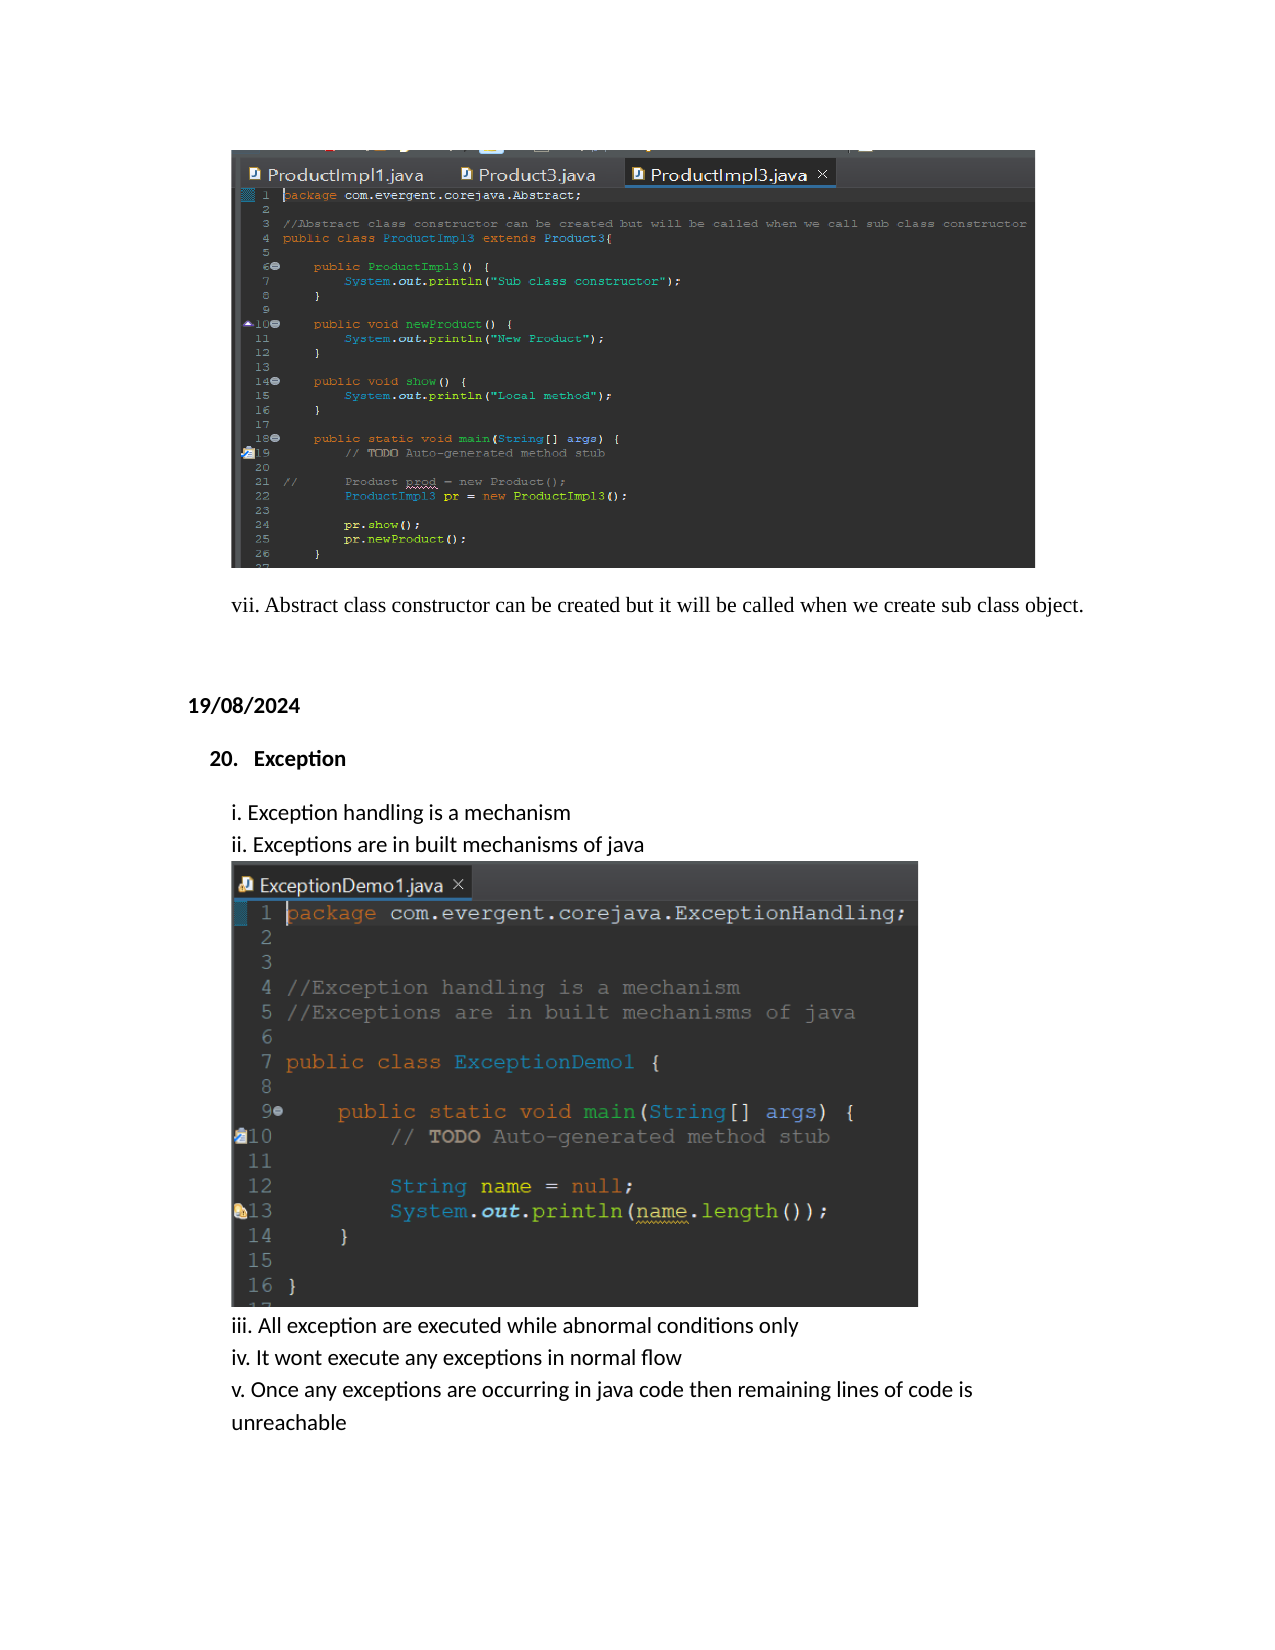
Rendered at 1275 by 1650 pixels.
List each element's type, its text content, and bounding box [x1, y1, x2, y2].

list Exception [209, 744, 1087, 773]
picture [231, 861, 919, 1307]
picture [231, 150, 1036, 568]
list 19/08/2024 [187, 692, 1087, 719]
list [231, 798, 1087, 1436]
list vii. Abstract class constructor can be created but it will be called when we create sub class object. [231, 592, 1087, 617]
